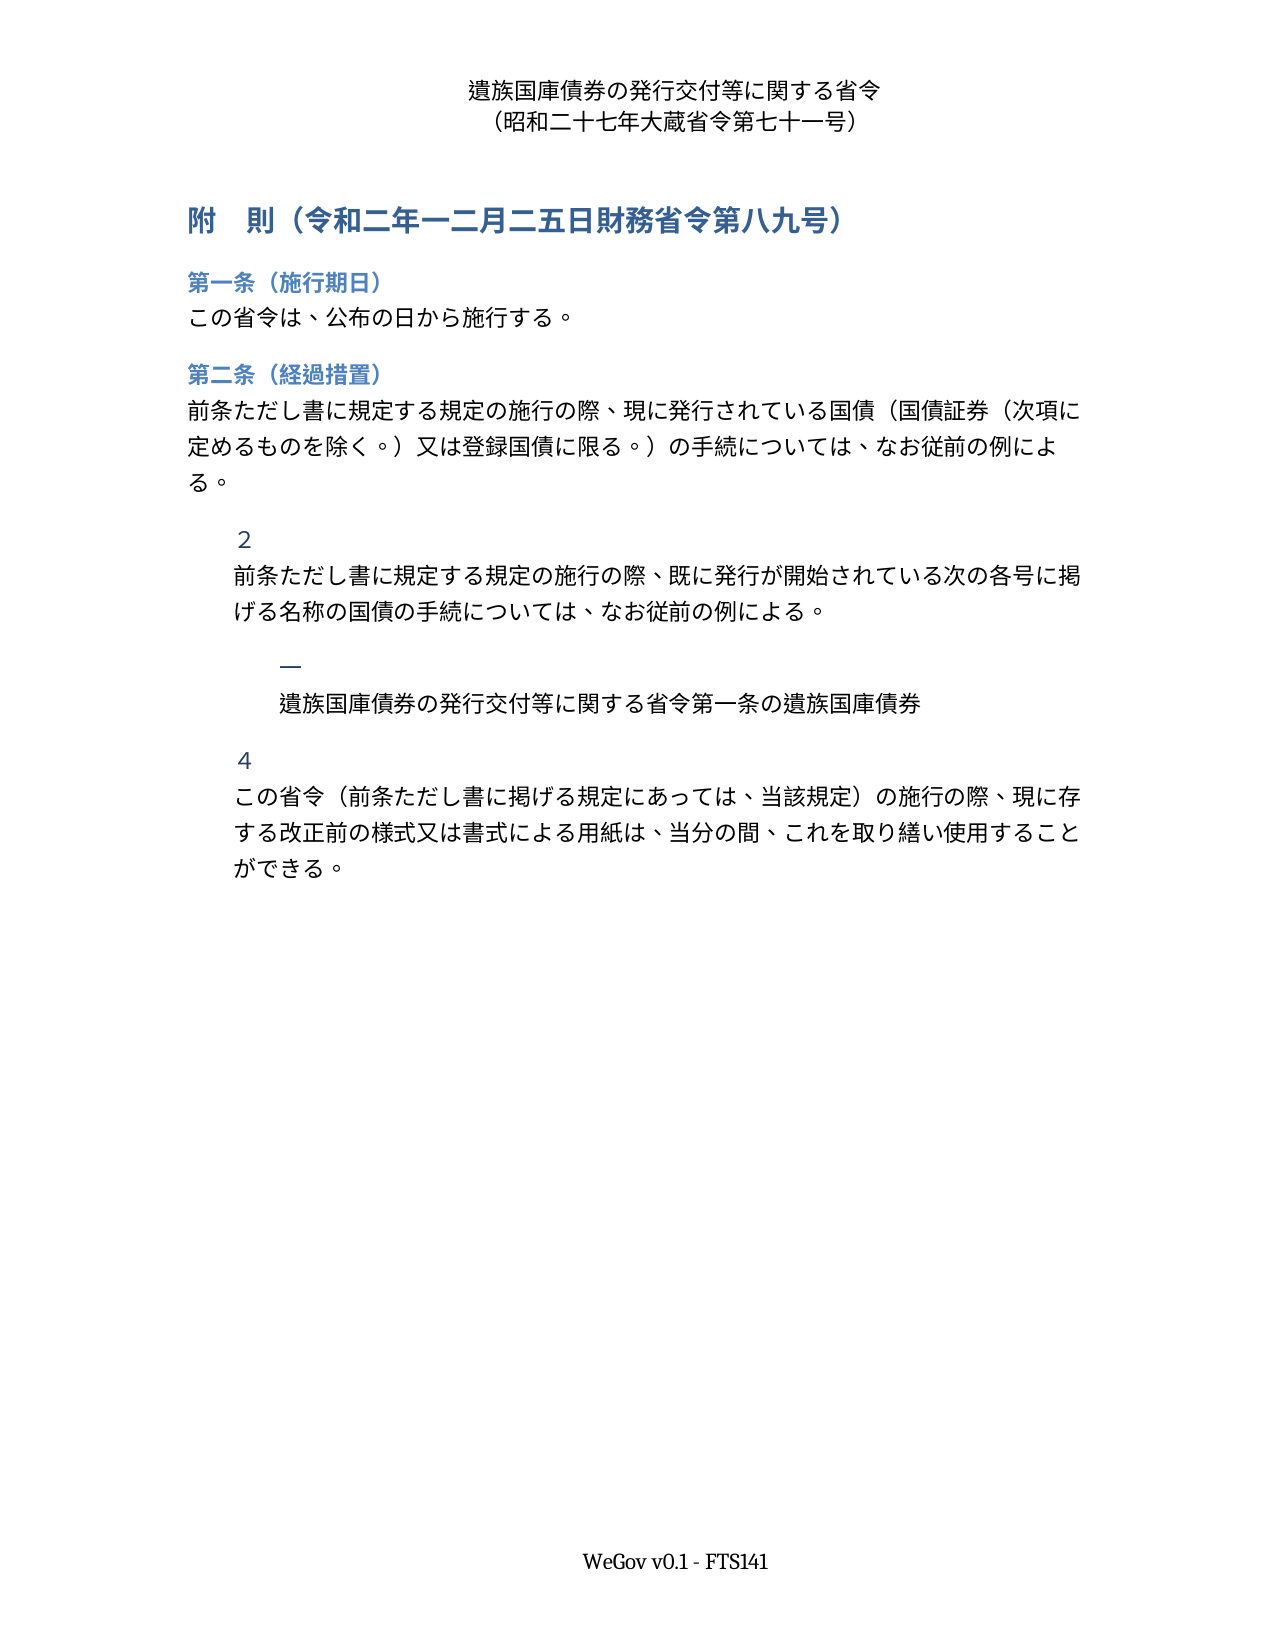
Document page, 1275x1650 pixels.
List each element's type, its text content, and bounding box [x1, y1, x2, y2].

subtitle 一 [279, 652, 1087, 684]
subtitle 第二条（経過措置） [187, 359, 1087, 390]
subtitle ２ [233, 524, 1087, 555]
subtitle ４ [233, 745, 1087, 776]
text 遺族国庫債券の発行交付等に関する省令第一条の遺族国庫債券 [279, 688, 1087, 719]
text 前条ただし書に規定する規定の施行の際、既に発行が開始されている次の各号に掲げる名称の国債の手続については、なお従前の例による。 [233, 560, 1087, 627]
subtitle 附 則（令和二年一二月二五日財務省令第八九号） [187, 200, 1087, 240]
subtitle 第一条（施行期日） [187, 266, 1087, 298]
text この省令は、公布の日から施行する。 [187, 302, 1087, 334]
text この省令（前条ただし書に掲げる規定にあっては、当該規定）の施行の際、現に存する改正前の様式又は書式による用紙は、当分の間、これを取り繕い使用することができる。 [233, 781, 1087, 884]
text 前条ただし書に規定する規定の施行の際、現に発行されている国債（国債証券（次項に定めるものを除く。）又は登録国債に限る。）の手続については、なお従前の例による。 [187, 395, 1087, 498]
